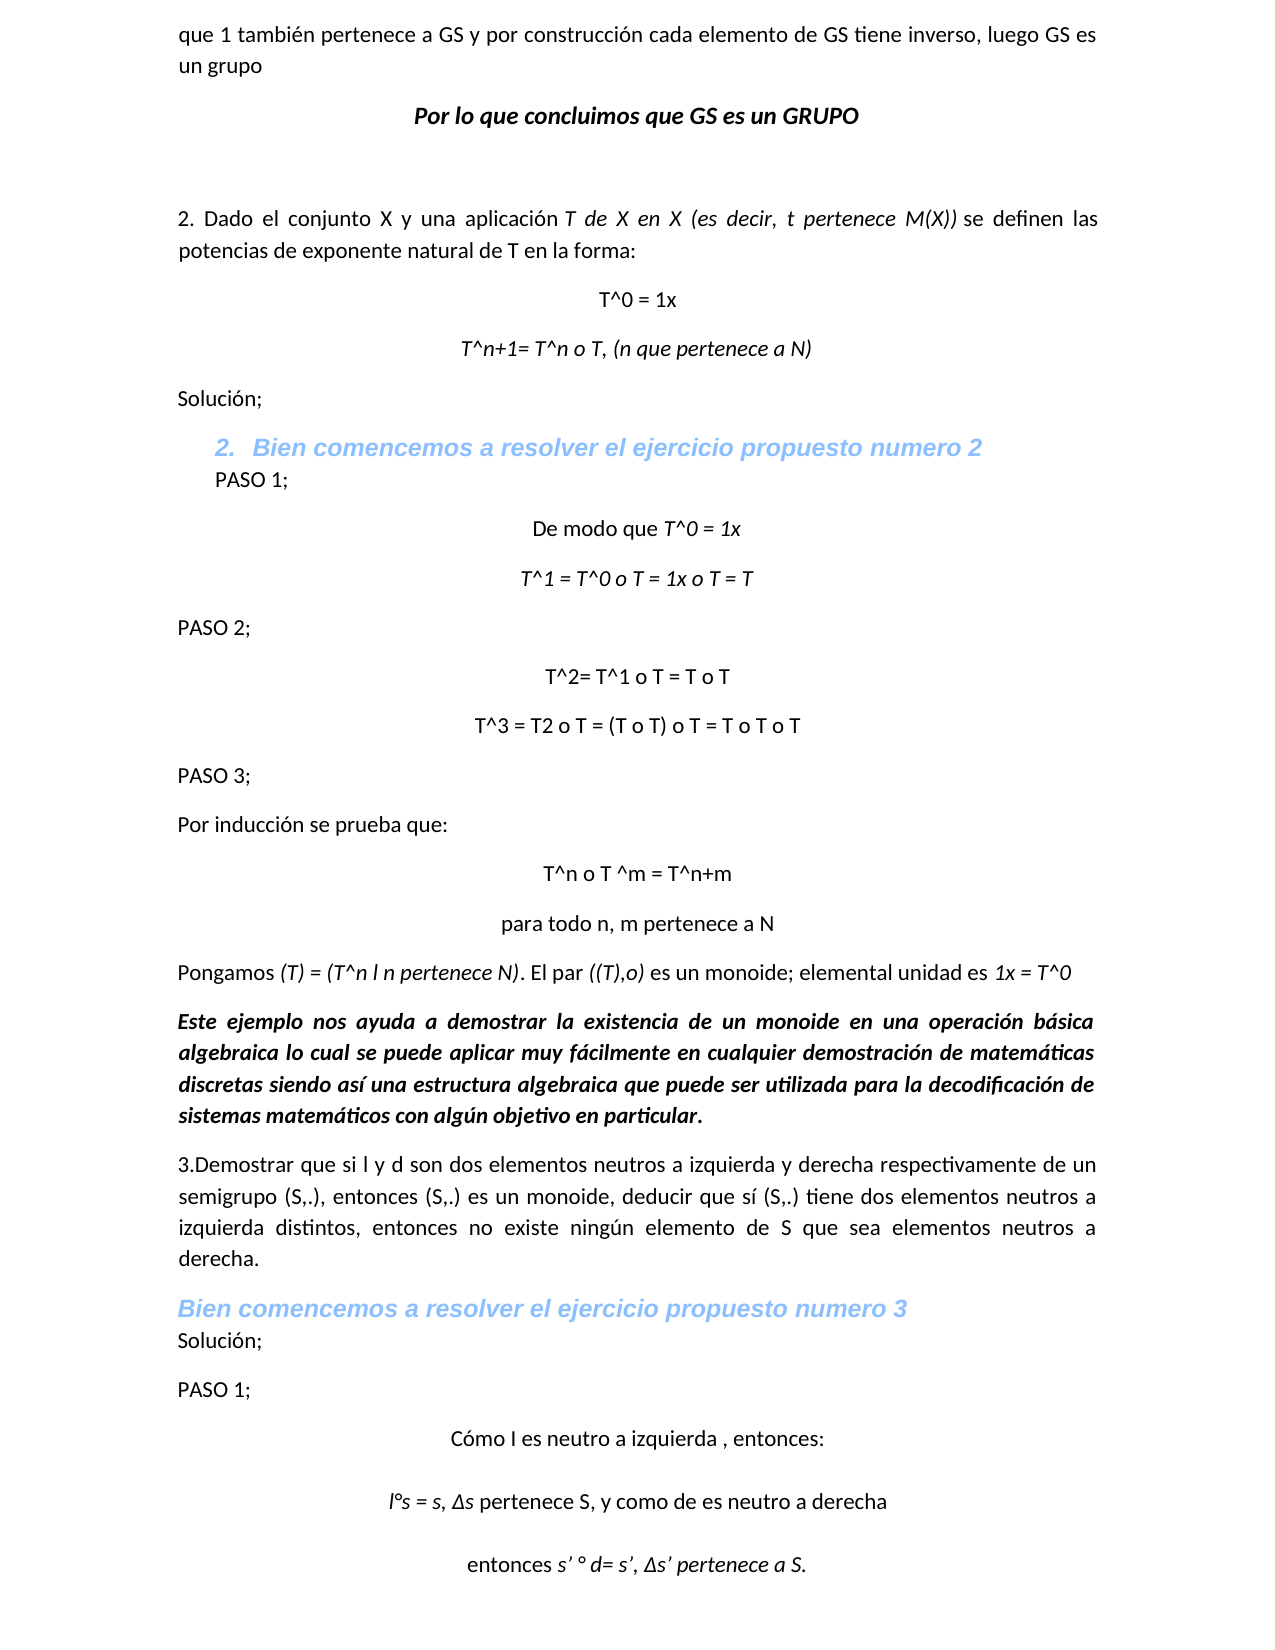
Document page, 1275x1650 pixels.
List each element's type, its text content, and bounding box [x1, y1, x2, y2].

text PASO 1; [215, 465, 1098, 493]
text 3.Demostrar que si l y d son dos elementos neutros a izquierda y derecha respectivamente de un semigrupo (S,.), entonces (S,.) es un monoide, deducir que sí (S,.) tiene dos elementos neutros a izquierda distintos, entonces no existe ningún elemento de S que sea elementos neutros a derecha. [177, 1151, 1098, 1273]
subtitle Bien comencemos a resolver el ejercicio propuesto numero 2 [215, 433, 1099, 462]
text Por lo que concluimos que GS es un GRUPO [177, 100, 1098, 131]
text PASO 2; [177, 613, 1098, 641]
text Solución; [177, 384, 1098, 412]
subtitle Bien comencemos a resolver el ejercicio propuesto numero 3 [177, 1294, 1099, 1323]
text PASO 3; [177, 761, 1098, 789]
text T^3 = T2 o T = (T o T) o T = T o T o T [177, 712, 1098, 739]
text PASO 1; [177, 1375, 1098, 1403]
text Cómo I es neutro a izquierda , entonces: l°s = s, ∆s pertenece S, y como de es neutro a derecha entonces s’ ° d= s’, ∆s’ pertenece a S. [177, 1424, 1098, 1578]
text Solución; [177, 1326, 1098, 1354]
text T^n o T ^m = T^n+m [177, 859, 1098, 887]
text T^0 = 1x [177, 285, 1098, 313]
text Pongamos (T) = (T^n l n pertenece N). El par ((T),o) es un monoide; elemental unidad es 1x = T^0 [177, 958, 1098, 986]
text Por inducción se prueba que: [177, 810, 1098, 838]
text T^n+1= T^n o T, (n que pertenece a N) [177, 334, 1098, 362]
text Este ejemplo nos ayuda a demostrar la existencia de un monoide en una operación básica algebraica lo cual se puede aplicar muy fácilmente en cualquier demostración de matemáticas discretas siendo así una estructura algebraica que puede ser utilizada para la decodificación de sistemas matemáticos con algún objetivo en particular. [177, 1007, 1098, 1129]
text para todo n, m pertenece a N [177, 909, 1098, 937]
text T^2= T^1 o T = T o T [177, 662, 1098, 690]
text T^1 = T^0 o T = 1x o T = T [177, 564, 1098, 592]
text 2. Dado el conjunto X y una aplicación T de X en X (es decir, t pertenece M(X)) se definen las potencias de exponente natural de T en la forma: [177, 204, 1098, 264]
text De modo que T^0 = 1x [177, 514, 1098, 542]
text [177, 20, 1098, 79]
